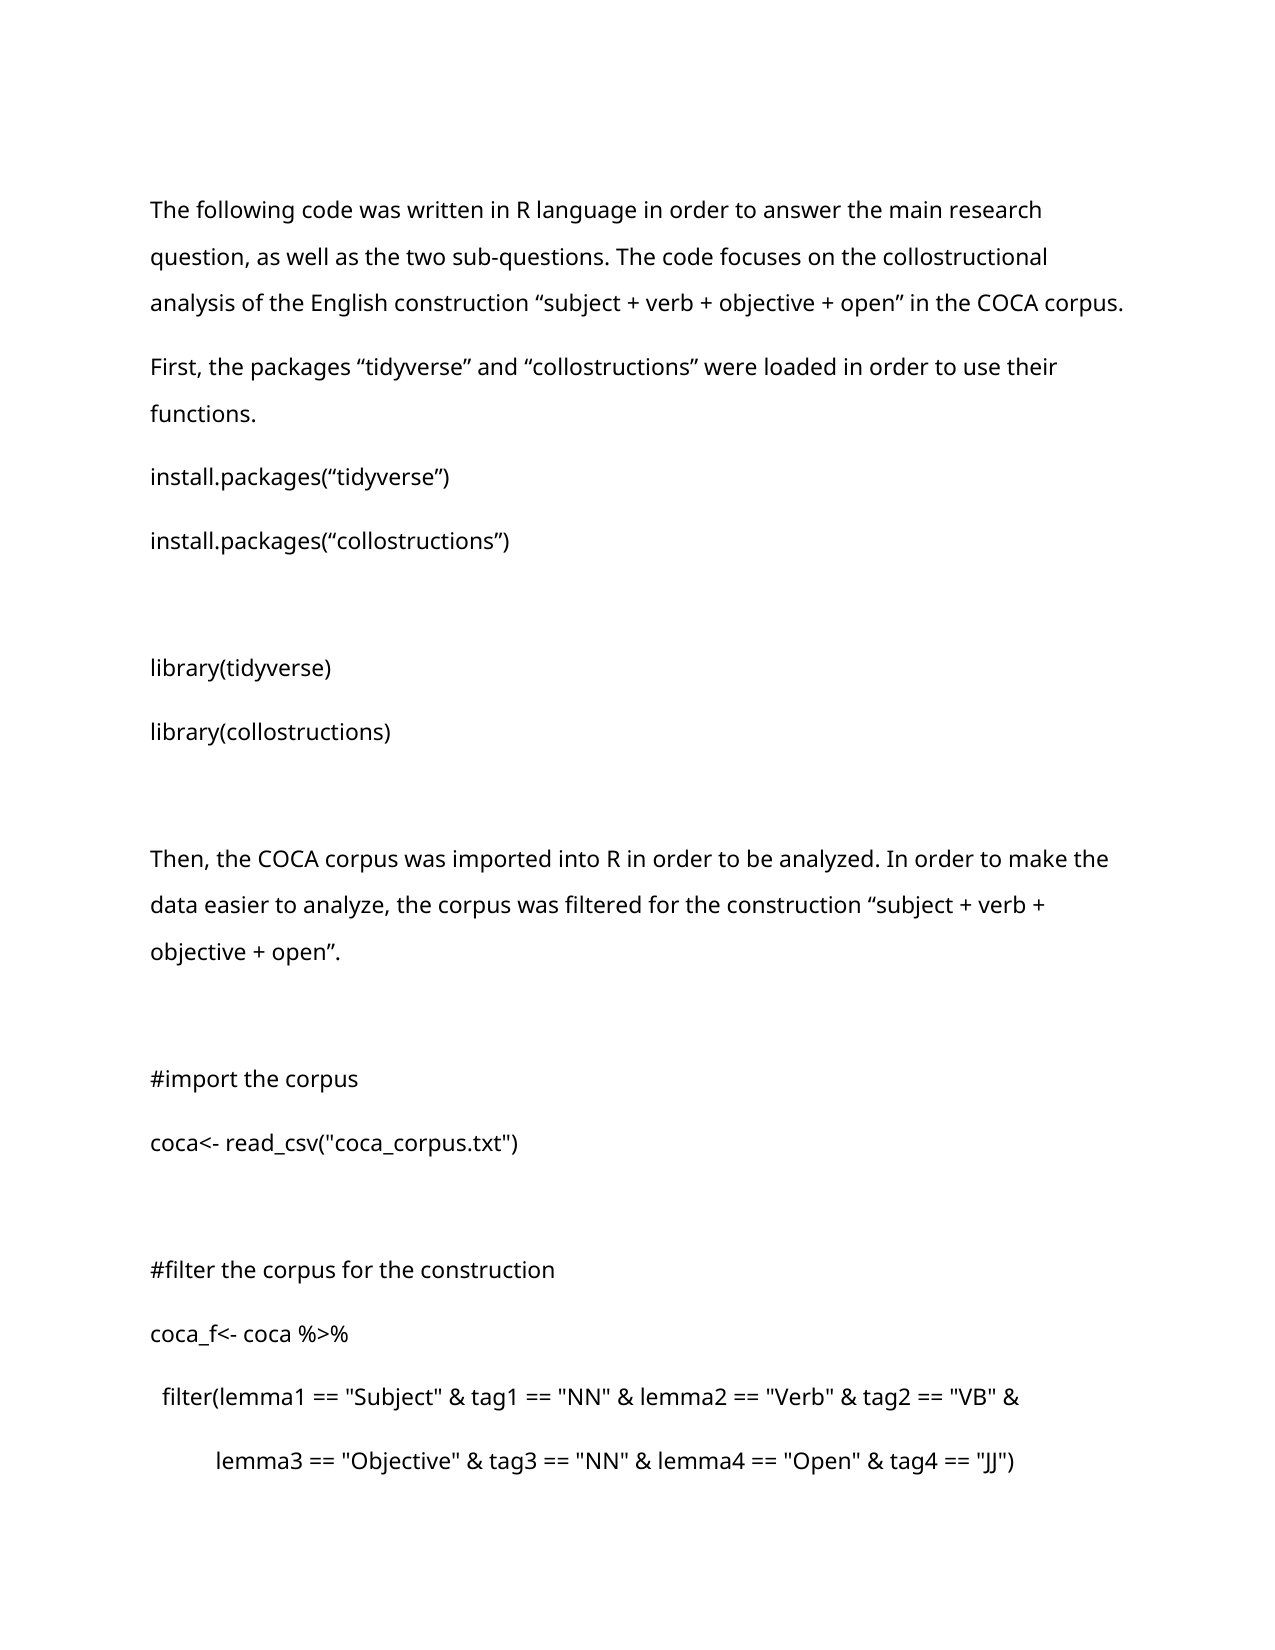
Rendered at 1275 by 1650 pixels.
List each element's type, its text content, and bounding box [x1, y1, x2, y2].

text Then, the COCA corpus was imported into R in order to be analyzed. In order to make the data easier to analyze, the corpus was filtered for the construction “subject + verb + objective + open”. [150, 843, 1125, 968]
text #filter the corpus for the construction [150, 1254, 1125, 1285]
text #import the corpus [150, 1063, 1125, 1095]
text The following code was written in R language in order to answer the main research question, as well as the two sub-questions. The code focuses on the collostructional analysis of the English construction “subject + verb + objective + open” in the COCA corpus. [150, 150, 1125, 319]
text install.packages(“tidyverse”) [150, 461, 1125, 493]
text filter(lemma1 == "Subject" & tag1 == "NN" & lemma2 == "Verb" & tag2 == "VB" & [150, 1381, 1125, 1412]
text First, the packages “tidyverse” and “collostructions” were loaded in order to use their functions. [150, 351, 1125, 429]
text coca_f<- coca %>% [150, 1318, 1125, 1349]
text install.packages(“collostructions”) [150, 525, 1125, 556]
text coca<- read_csv("coca_corpus.txt") [150, 1127, 1125, 1158]
text lemma3 == "Objective" & tag3 == "NN" & lemma4 == "Open" & tag4 == "JJ") [150, 1445, 1125, 1476]
text library(tidyverse) [150, 652, 1125, 683]
text library(collostructions) [150, 716, 1125, 747]
